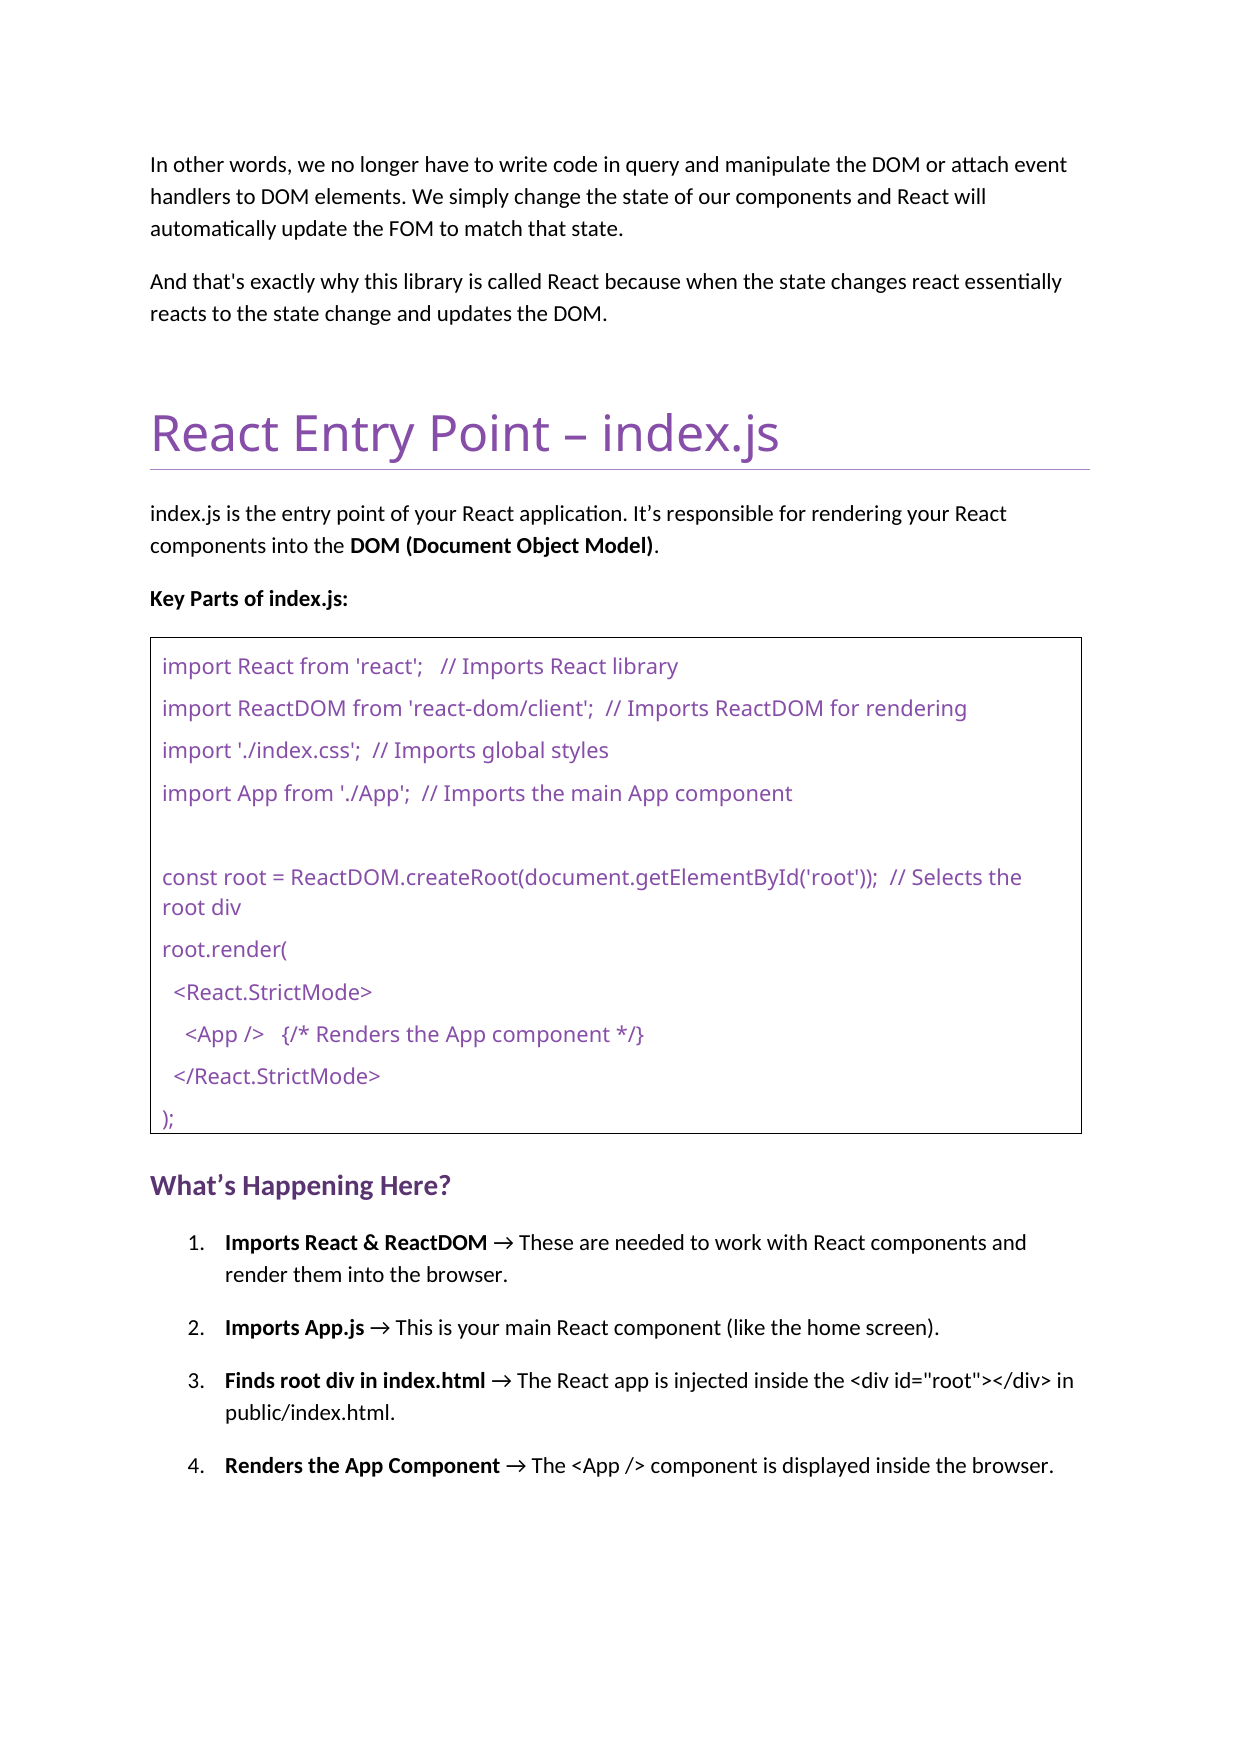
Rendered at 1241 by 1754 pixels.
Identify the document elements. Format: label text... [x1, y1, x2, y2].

subtitle What’s Happening Here? [150, 1167, 1090, 1203]
text Key Parts of index.js: [150, 584, 1090, 612]
text index.js is the entry point of your React application. It’s responsible for rendering your React components into the DOM (Document Object Model). [150, 499, 1090, 559]
text And that's exactly why this library is called React because when the state changes react essentially reacts to the state change and updates the DOM. [150, 267, 1090, 328]
list Imports App.js → This is your main React component (like the home screen). [187, 1313, 1090, 1341]
list Imports React & ReactDOM → These are needed to work with React components and render them into the browser. [187, 1228, 1090, 1288]
list Renders the App Component → The <App /> component is displayed inside the browser. [187, 1452, 1090, 1479]
list Finds root div in index.html → The React app is injected inside the <div id="root"></div> in public/index.html. [187, 1366, 1090, 1427]
table_header import React from 'react'; // Imports React library import ReactDOM from 'react-dom/client'; // Imports ReactDOM for rendering import './index.css'; // Imports global styles import App from './App'; // Imports the main App component const root = ReactDOM.createRoot(document.getElementById('root')); // Selects the root div root.render( <React.StrictMode> <App /> {/* Renders the App component */} </React.StrictMode> ); [151, 638, 1081, 1133]
text In other words, we no longer have to write code in query and manipulate the DOM or attach event handlers to DOM elements. We simply change the state of our components and React will automatically update the FOM to match that state. [150, 150, 1090, 242]
subtitle React Entry Point – index.js [150, 398, 1090, 469]
